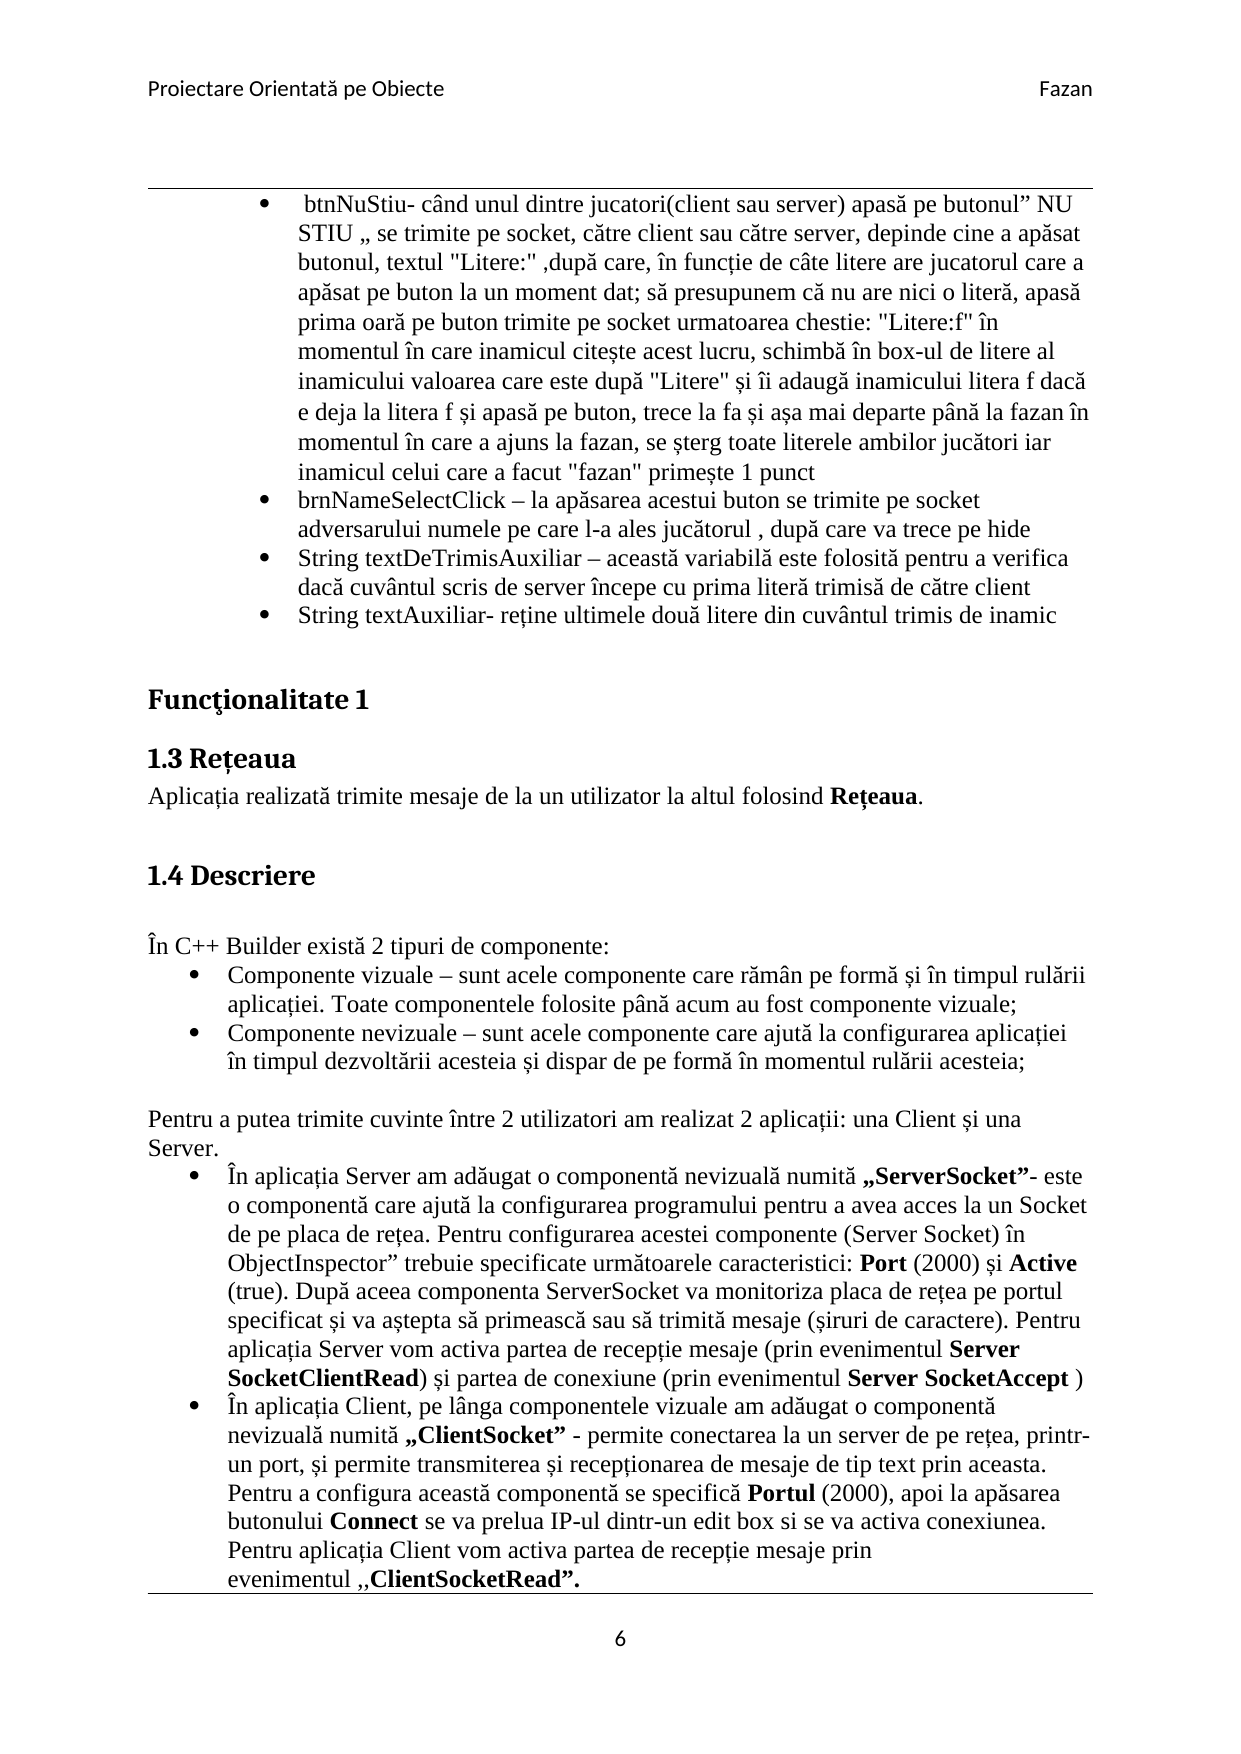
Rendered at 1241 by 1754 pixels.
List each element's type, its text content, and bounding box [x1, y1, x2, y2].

list În aplicația Client, pe lânga componentele vizuale am adăugat o componentă nevizuală numită „ClientSocket” - permite conectarea la un server de pe rețea, printr-un port, și permite transmiterea și recepționarea de mesaje de tip text prin aceasta. Pentru a configura această componentă se specifică Portul (2000), apoi la apăsarea butonului Connect se va prelua IP-ul dintr-un edit box si se va activa conexiunea. Pentru aplicația Client vom activa partea de recepție mesaje prin evenimentul ,,ClientSocketRead”. [190, 1391, 1093, 1593]
list btnNuStiu- când unul dintre jucatori(client sau server) apasă pe butonul” NU STIU „ se trimite pe socket, către client sau către server, depinde cine a apăsat butonul, textul "Litere:" ,după care, în funcție de câte litere are jucatorul care a apăsat pe buton la un moment dat; să presupunem că nu are nici o literă, apasă prima oară pe buton trimite pe socket urmatoarea chestie: "Litere:f" în momentul în care inamicul citește acest lucru, schimbă în box-ul de litere al inamicului valoarea care este după "Litere" și îi adaugă inamicului litera f dacă e deja la litera f și apasă pe buton, trece la fa și așa mai departe până la fazan în momentul în care a ajuns la fazan, se șterg toate literele ambilor jucători iar inamicul celui care a facut "fazan" primește 1 punct [260, 189, 1093, 485]
list String textAuxiliar- reține ultimele două litere din cuvântul trimis de inamic [260, 600, 1093, 629]
list În aplicația Server am adăugat o componentă nevizuală numită „ServerSocket”- este o componentă care ajută la configurarea programului pentru a avea acces la un Socket de pe placa de rețea. Pentru configurarea acestei componente (Server Socket) în ObjectInspector” trebuie specificate următoarele caracteristici: Port (2000) și Active (true). După aceea componenta ServerSocket va monitoriza placa de rețea pe portul specificat și va aștepta să primească sau să trimită mesaje (șiruri de caractere). Pentru aplicația Server vom activa partea de recepție mesaje (prin evenimentul Server SocketClientRead) și partea de conexiune (prin evenimentul Server SocketAccept ) [190, 1161, 1093, 1391]
subtitle 1.3 Rețeaua [148, 742, 1093, 776]
list brnNameSelectClick – la apăsarea acestui buton se trimite pe socket adversarului numele pe care l-a ales jucătorul , după care va trece pe hide [260, 485, 1093, 543]
list String textDeTrimisAuxiliar – această variabilă este folosită pentru a verifica dacă cuvântul scris de server începe cu prima literă trimisă de către client [260, 543, 1093, 600]
text În C++ Builder există 2 tipuri de componente: [148, 931, 1093, 960]
subtitle 1.4 Descriere [148, 859, 1093, 893]
text Funcţionalitate 1 [148, 683, 1093, 717]
text Pentru a putea trimite cuvinte între 2 utilizatori am realizat 2 aplicații: una Client și una Server. [148, 1104, 1093, 1161]
list Componente nevizuale – sunt acele componente care ajută la configurarea aplicației în timpul dezvoltării acesteia și dispar de pe formă în momentul rulării acesteia; [190, 1018, 1093, 1075]
list Componente vizuale – sunt acele componente care rămân pe formă și în timpul rulării aplicației. Toate componentele folosite până acum au fost componente vizuale; [190, 960, 1093, 1018]
text Aplicația realizată trimite mesaje de la un utilizator la altul folosind Rețeaua. [148, 781, 1093, 810]
